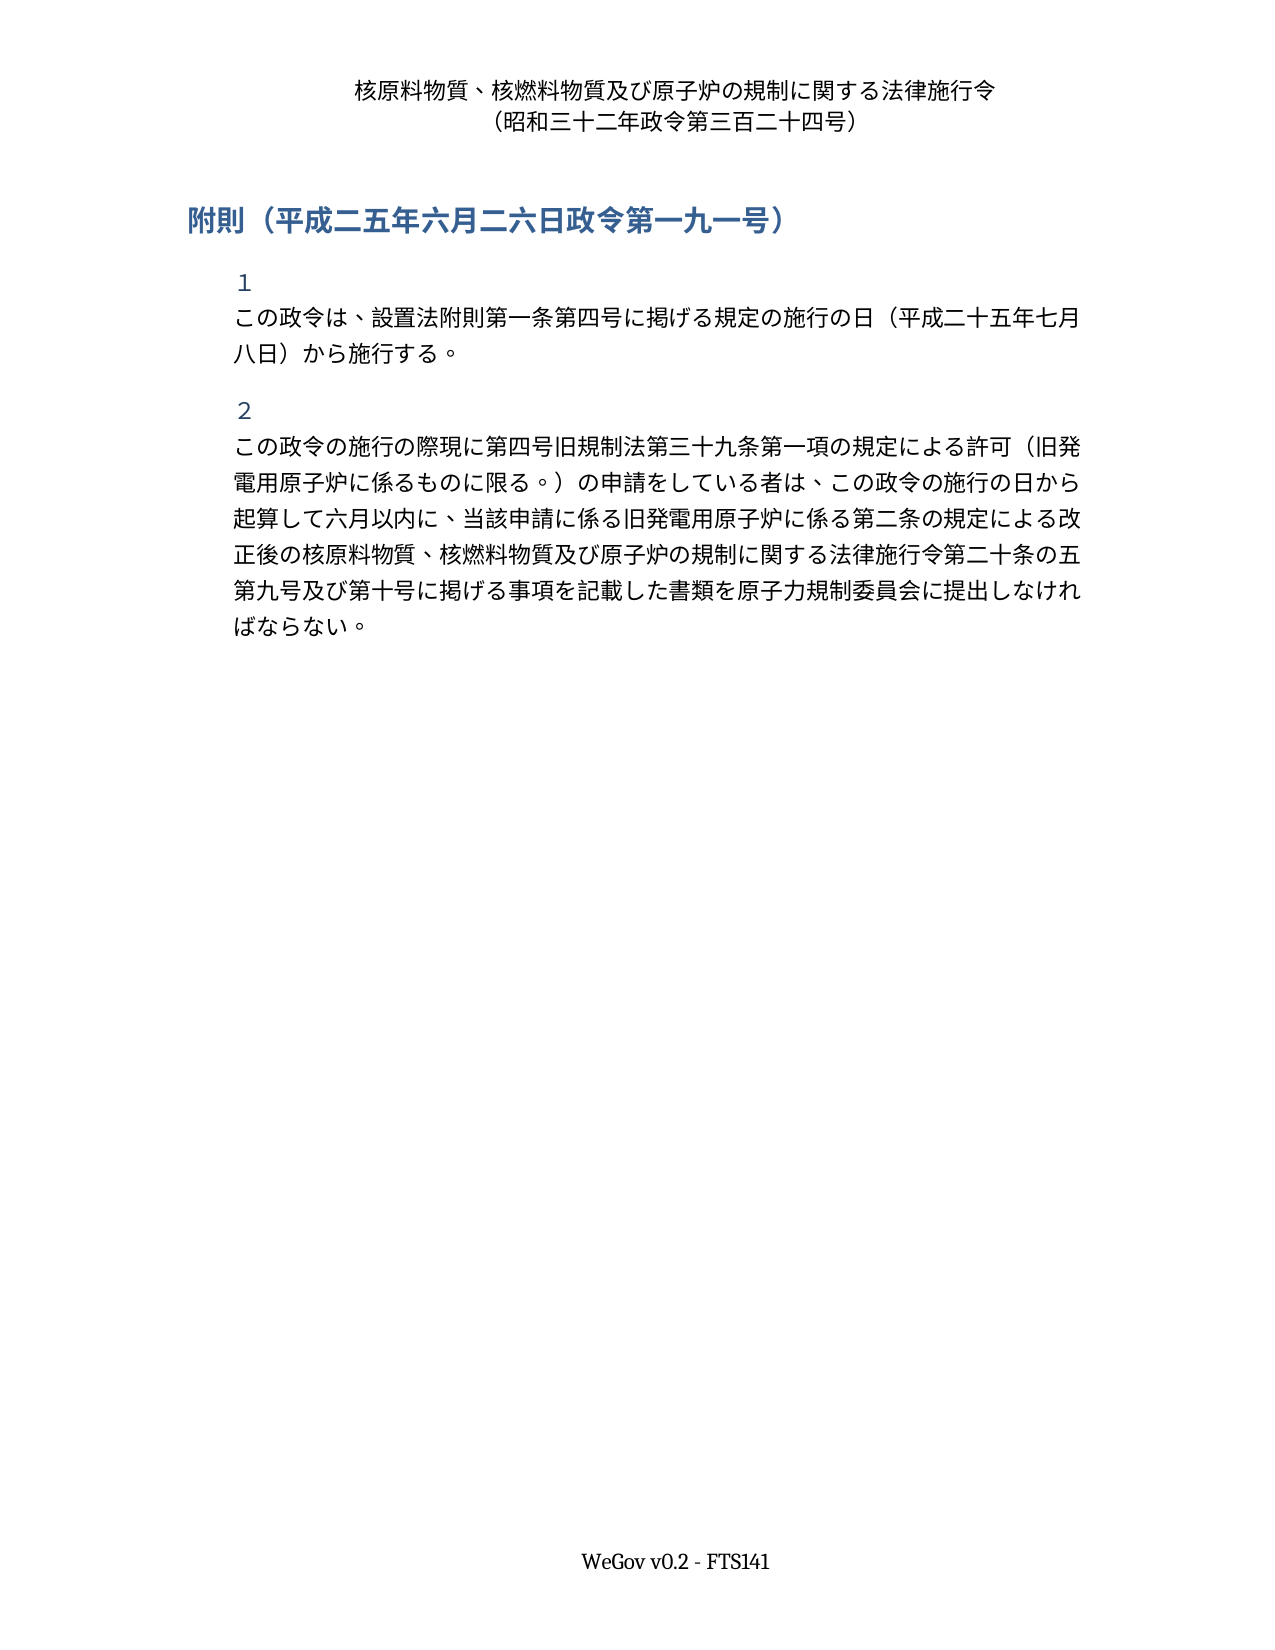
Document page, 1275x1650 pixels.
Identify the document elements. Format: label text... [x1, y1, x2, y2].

subtitle １ [233, 266, 1087, 298]
text この政令は、設置法附則第一条第四号に掲げる規定の施行の日（平成二十五年七月八日）から施行する。 [233, 302, 1087, 369]
subtitle ２ [233, 395, 1087, 426]
subtitle 附則（平成二五年六月二六日政令第一九一号） [187, 200, 1087, 240]
text この政令の施行の際現に第四号旧規制法第三十九条第一項の規定による許可（旧発電用原子炉に係るものに限る。）の申請をしている者は、この政令の施行の日から起算して六月以内に、当該申請に係る旧発電用原子炉に係る第二条の規定による改正後の核原料物質、核燃料物質及び原子炉の規制に関する法律施行令第二十条の五第九号及び第十号に掲げる事項を記載した書類を原子力規制委員会に提出しなければならない。 [233, 431, 1087, 642]
